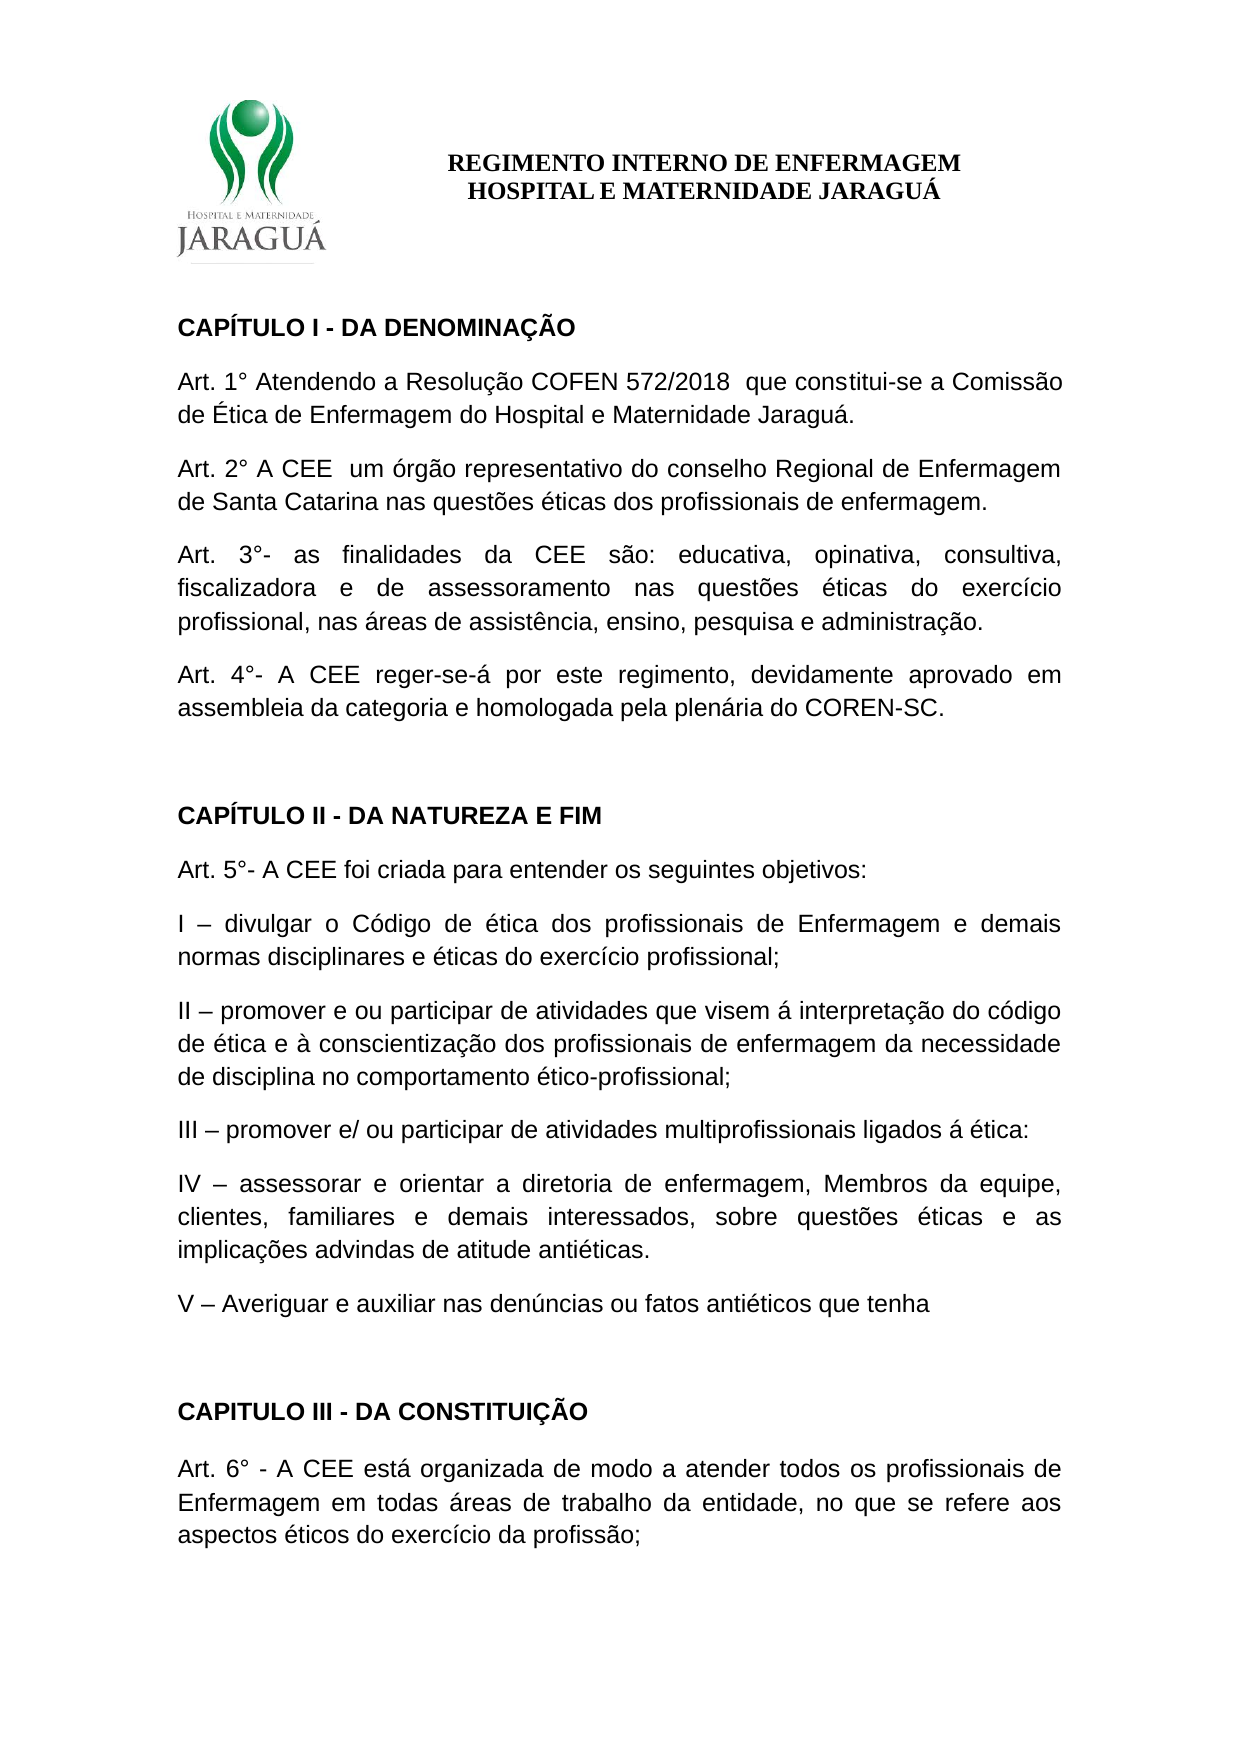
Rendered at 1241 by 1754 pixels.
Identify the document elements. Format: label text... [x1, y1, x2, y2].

text CAPÍTULO I - DA DENOMINAÇÃO [177, 313, 1063, 342]
picture [176, 100, 327, 264]
text REGIMENTO INTERNO DE ENFERMAGEM [327, 148, 1063, 176]
text Art. 3°- as finalidades da CEE são: educativa, opinativa, consultiva, fiscalizadora e de assessoramento nas questões éticas do exercício profissional, nas áreas de assistência, ensino, pesquisa e administração. [177, 540, 1063, 635]
text Art. 2° A CEE um órgão representativo do conselho Regional de Enfermagem de Santa Catarina nas questões éticas dos profissionais de enfermagem. [177, 453, 1063, 515]
text I – divulgar o Código de ética dos profissionais de Enfermagem e demais normas disciplinares e éticas do exercício profissional; [177, 909, 1063, 971]
text CAPÍTULO II - DA NATUREZA E FIM [177, 801, 1063, 830]
text Art. 5°- A CEE foi criada para entender os seguintes objetivos: [177, 855, 1063, 884]
text Art. 6° - A CEE está organizada de modo a atender todos os profissionais de Enfermagem em todas áreas de trabalho da entidade, no que se refere aos aspectos éticos do exercício da profissão; [177, 1454, 1063, 1549]
text CAPITULO III - DA CONSTITUIÇÃO [177, 1397, 1063, 1426]
text IV – assessorar e orientar a diretoria de enfermagem, Membros da equipe, clientes, familiares e demais interessados, sobre questões éticas e as implicações advindas de atitude antiéticas. [177, 1169, 1063, 1264]
text II – promover e ou participar de atividades que visem á interpretação do código de ética e à conscientização dos profissionais de enfermagem da necessidade de disciplina no comportamento ético-profissional; [177, 996, 1063, 1090]
text Art. 1° Atendendo a Resolução COFEN 572/2018 que constitui-se a Comissão de Ética de Enfermagem do Hospital e Maternidade Jaraguá. [177, 367, 1063, 428]
text HOSPITAL E MATERNIDADE JARAGUÁ [327, 176, 1063, 205]
text V – Averiguar e auxiliar nas denúncias ou fatos antiéticos que tenha [177, 1289, 1063, 1318]
text III – promover e/ ou participar de atividades multiprofissionais ligados á ética: [177, 1116, 1063, 1144]
text Art. 4°- A CEE reger-se-á por este regimento, devidamente aprovado em assembleia da categoria e homologada pela plenária do COREN-SC. [177, 660, 1063, 722]
